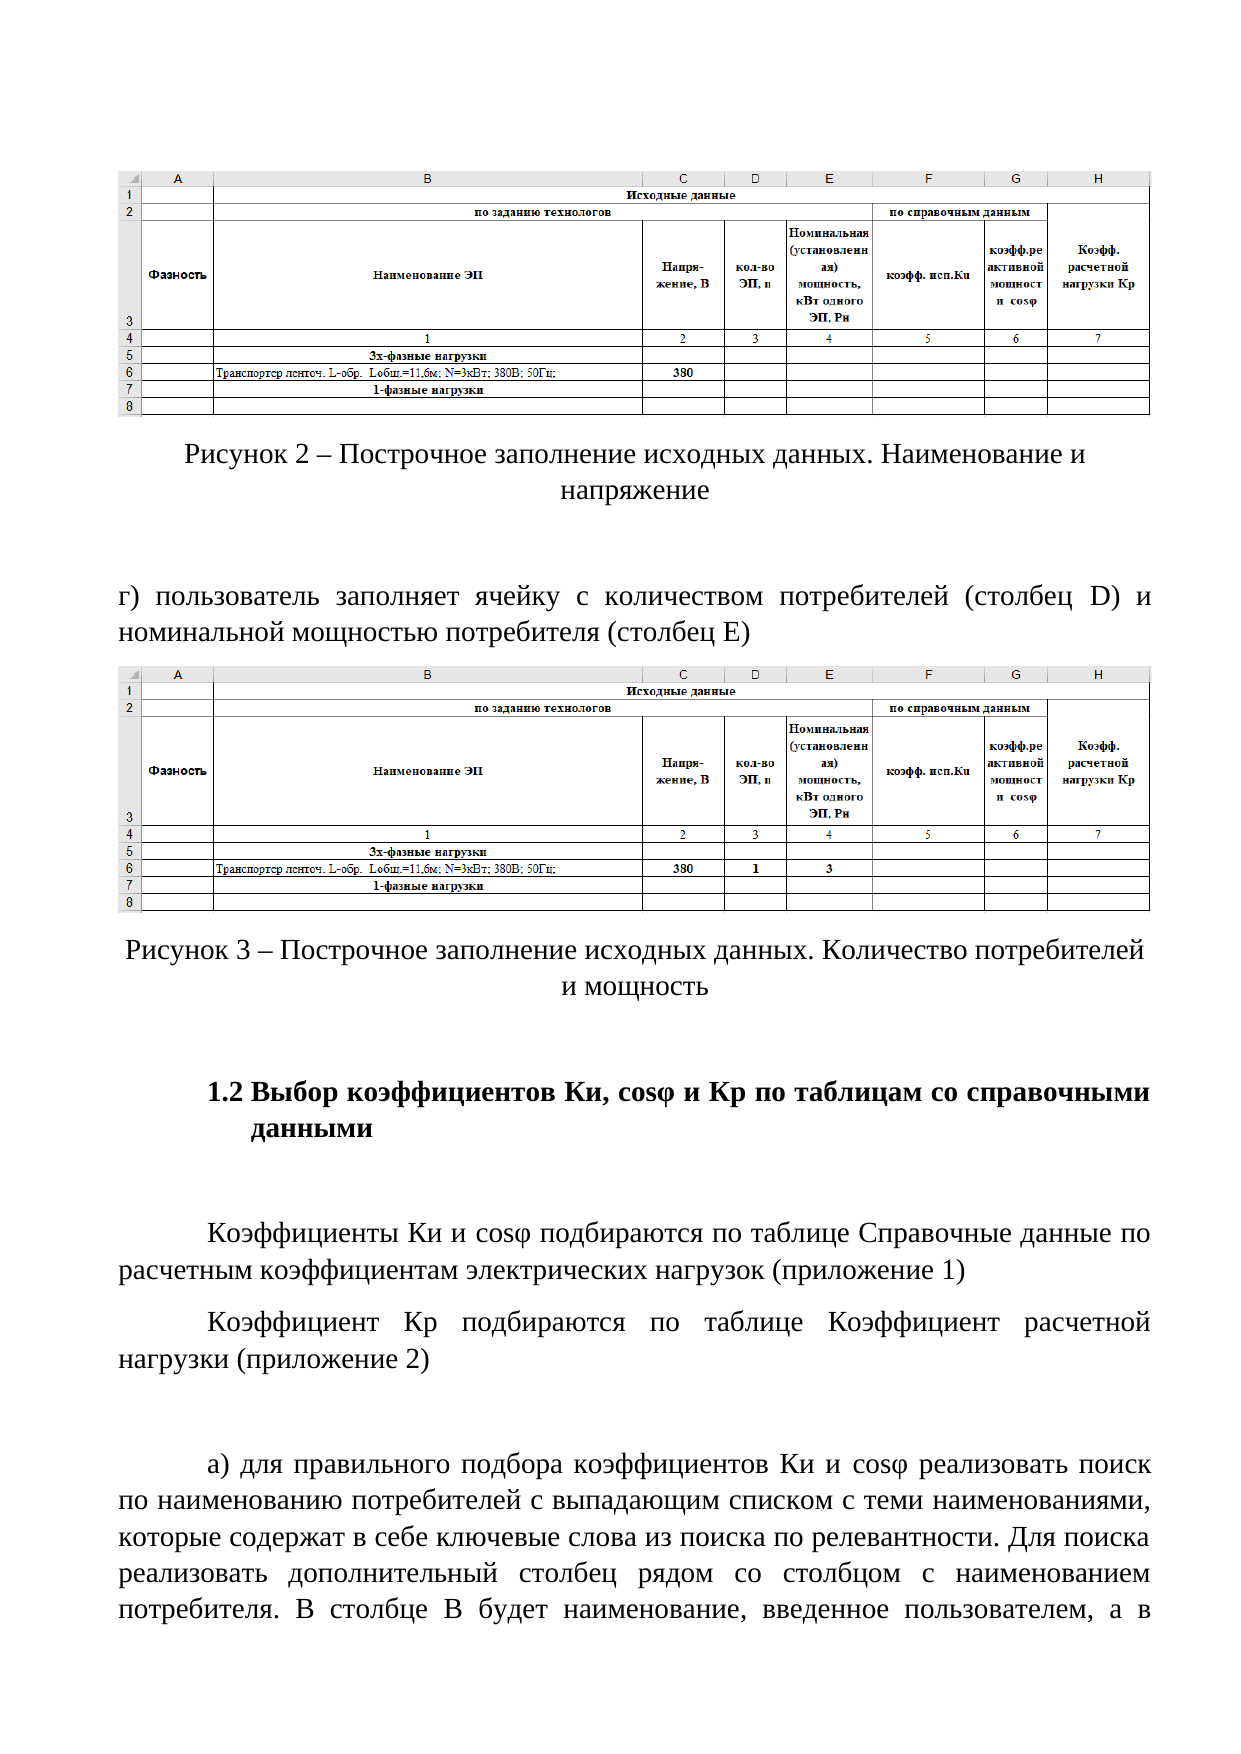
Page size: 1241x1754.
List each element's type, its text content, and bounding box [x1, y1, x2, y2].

text Коэффициенты Ки и cosφ подбираются по таблице Справочные данные по расчетным коэффициентам электрических нагрузок (приложение 1) [118, 1216, 1152, 1285]
picture [118, 171, 1152, 417]
text Рисунок 3 – Построчное заполнение исходных данных. Количество потребителей и мощность [118, 932, 1152, 1002]
picture [118, 666, 1152, 913]
list Выбор коэффициентов Ки, cosφ и Кр по таблицам со справочными данными [207, 1074, 1152, 1143]
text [118, 1446, 1152, 1624]
text Рисунок 2 – Построчное заполнение исходных данных. Наименование и напряжение [118, 436, 1152, 506]
text Коэффициент Кр подбираются по таблице Коэффициент расчетной нагрузки (приложение 2) [118, 1304, 1152, 1374]
text г) пользователь заполняет ячейку с количеством потребителей (столбец D) и номинальной мощностью потребителя (столбец E) [118, 578, 1152, 648]
